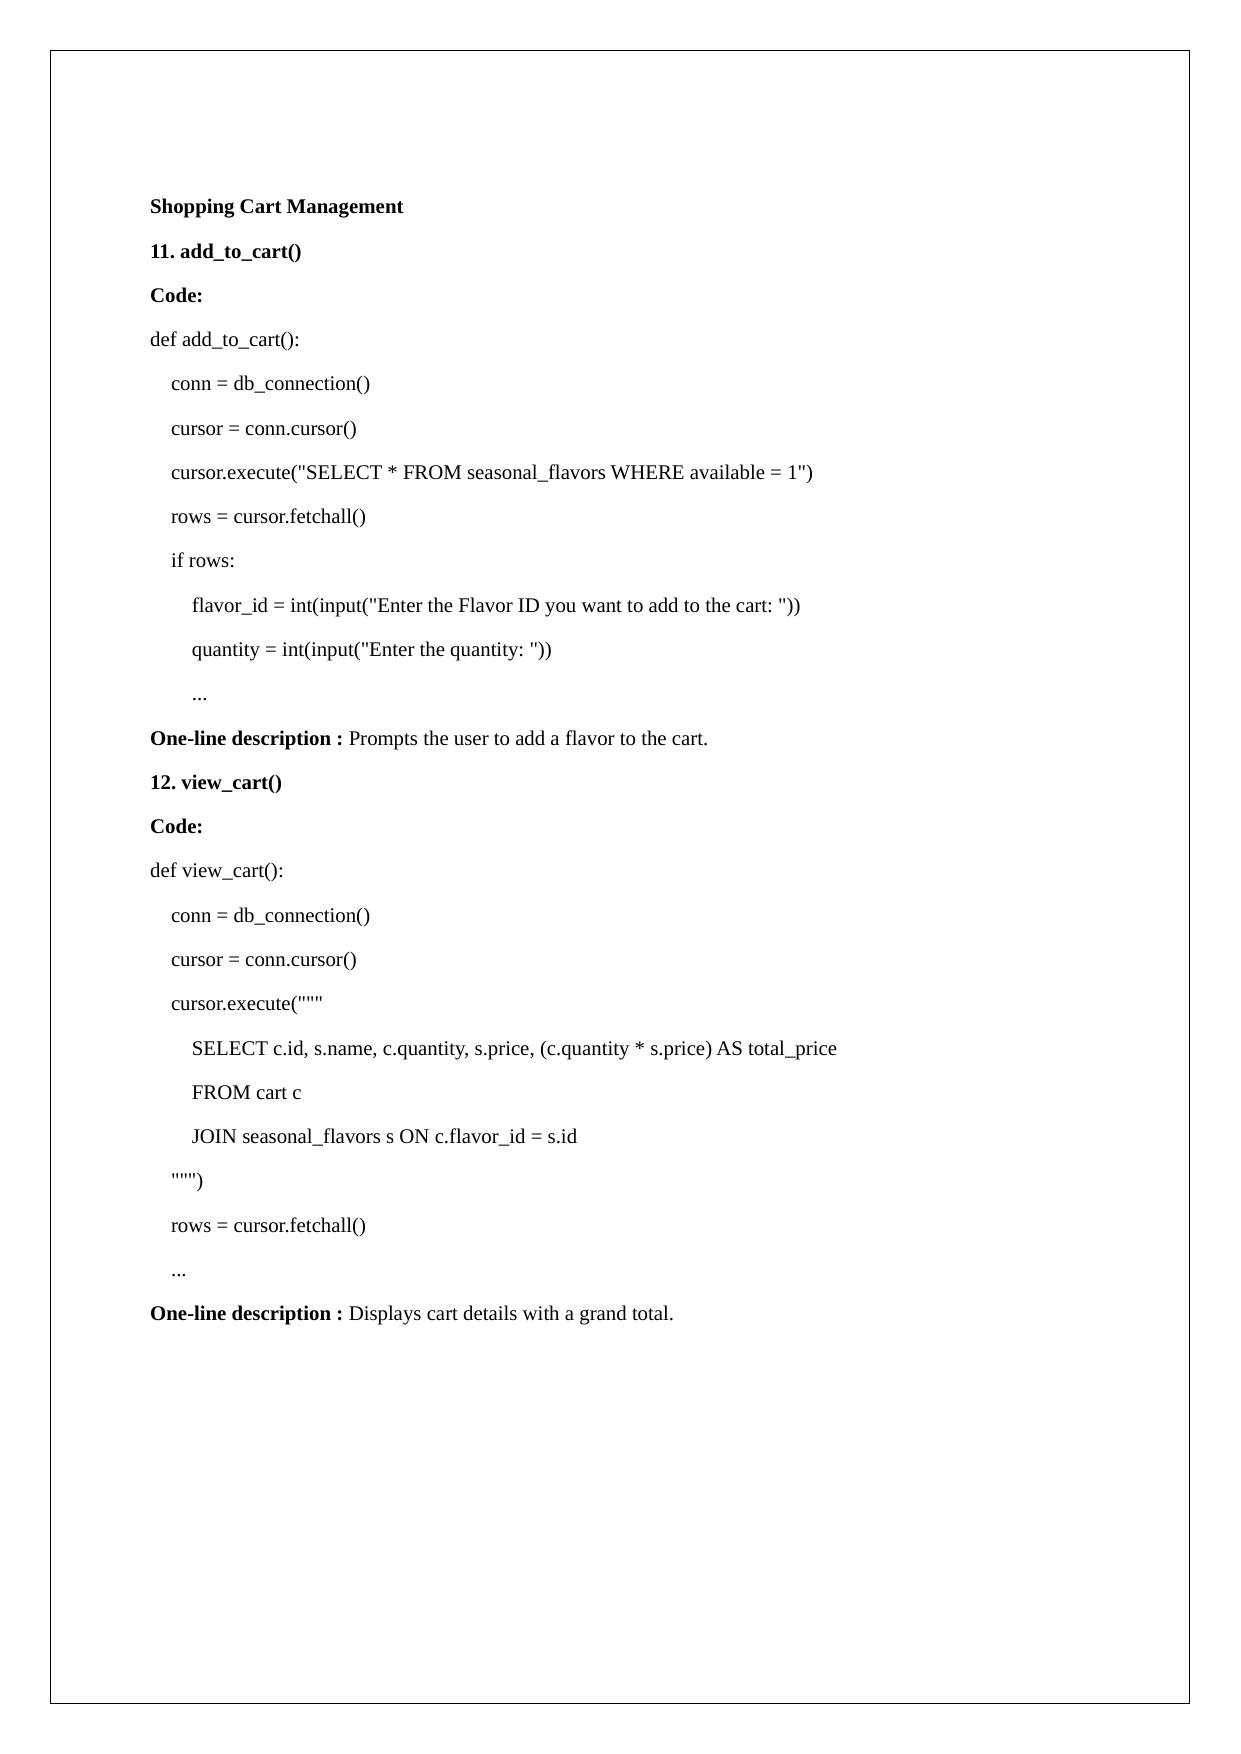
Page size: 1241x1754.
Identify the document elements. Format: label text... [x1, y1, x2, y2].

text SELECT c.id, s.name, c.quantity, s.price, (c.quantity * s.price) AS total_price [150, 1035, 1090, 1059]
text cursor = conn.cursor() [150, 416, 1090, 440]
text cursor.execute("SELECT * FROM seasonal_flavors WHERE available = 1") [150, 460, 1090, 484]
text One-line description : Displays cart details with a grand total. [150, 1301, 1090, 1325]
text ... [150, 681, 1090, 705]
text if rows: [150, 548, 1090, 572]
text cursor = conn.cursor() [150, 947, 1090, 971]
text ... [150, 1257, 1090, 1281]
text FROM cart c [150, 1080, 1090, 1104]
text cursor.execute(""" [150, 991, 1090, 1015]
text def add_to_cart(): [150, 327, 1090, 351]
text conn = db_connection() [150, 371, 1090, 395]
text 12. view_cart() [150, 770, 1090, 794]
text flavor_id = int(input("Enter the Flavor ID you want to add to the cart: ")) [150, 593, 1090, 617]
text rows = cursor.fetchall() [150, 504, 1090, 528]
text JOIN seasonal_flavors s ON c.flavor_id = s.id [150, 1124, 1090, 1148]
text def view_cart(): [150, 858, 1090, 882]
text conn = db_connection() [150, 903, 1090, 927]
text quantity = int(input("Enter the quantity: ")) [150, 637, 1090, 661]
text """) [150, 1168, 1090, 1192]
text One-line description : Prompts the user to add a flavor to the cart. [150, 726, 1090, 749]
text Code: [150, 283, 1090, 307]
text Code: [150, 814, 1090, 838]
text rows = cursor.fetchall() [150, 1212, 1090, 1237]
text Shopping Cart Management [150, 194, 1090, 218]
text 11. add_to_cart() [150, 238, 1090, 263]
